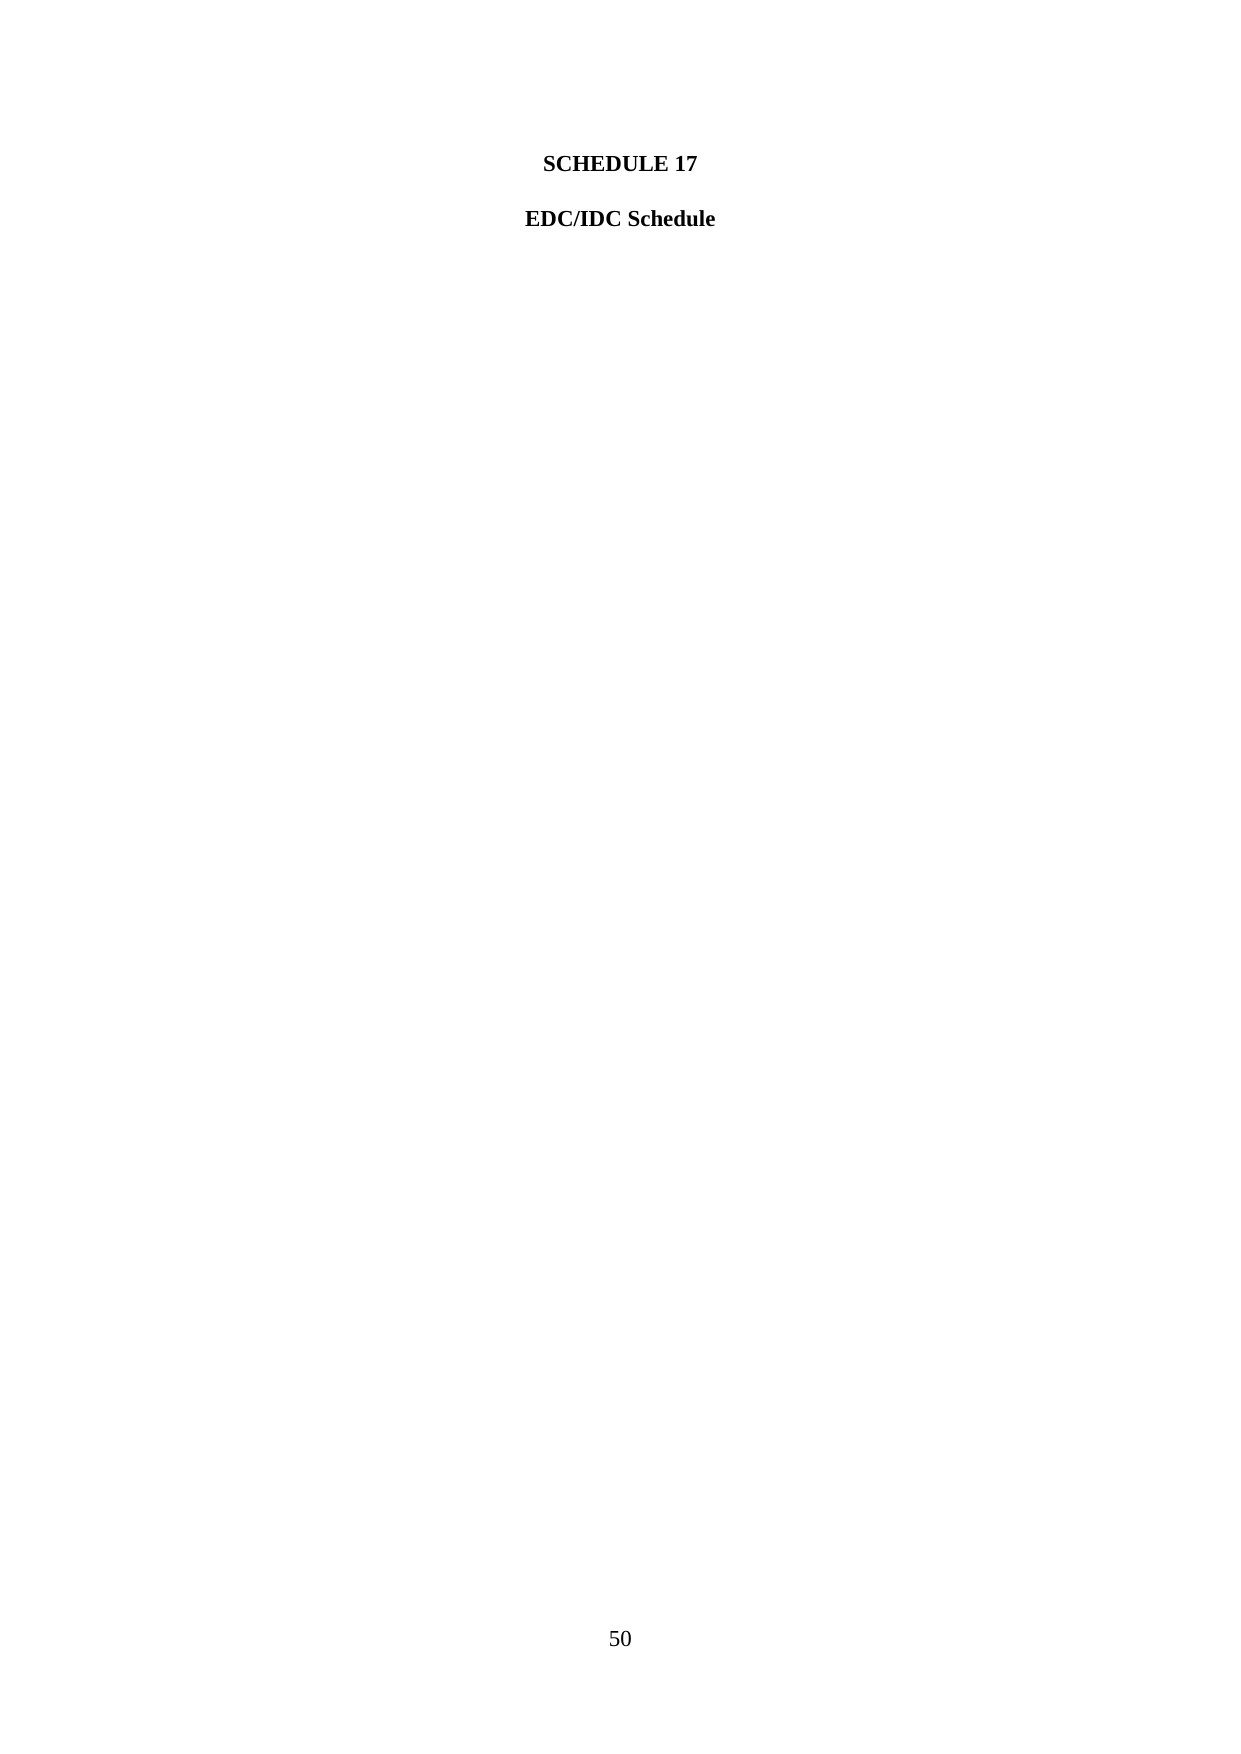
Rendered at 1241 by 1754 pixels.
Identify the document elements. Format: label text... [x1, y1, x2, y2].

text EDC/IDC Schedule [150, 205, 1090, 232]
text SCHEDULE 17 [150, 150, 1090, 176]
